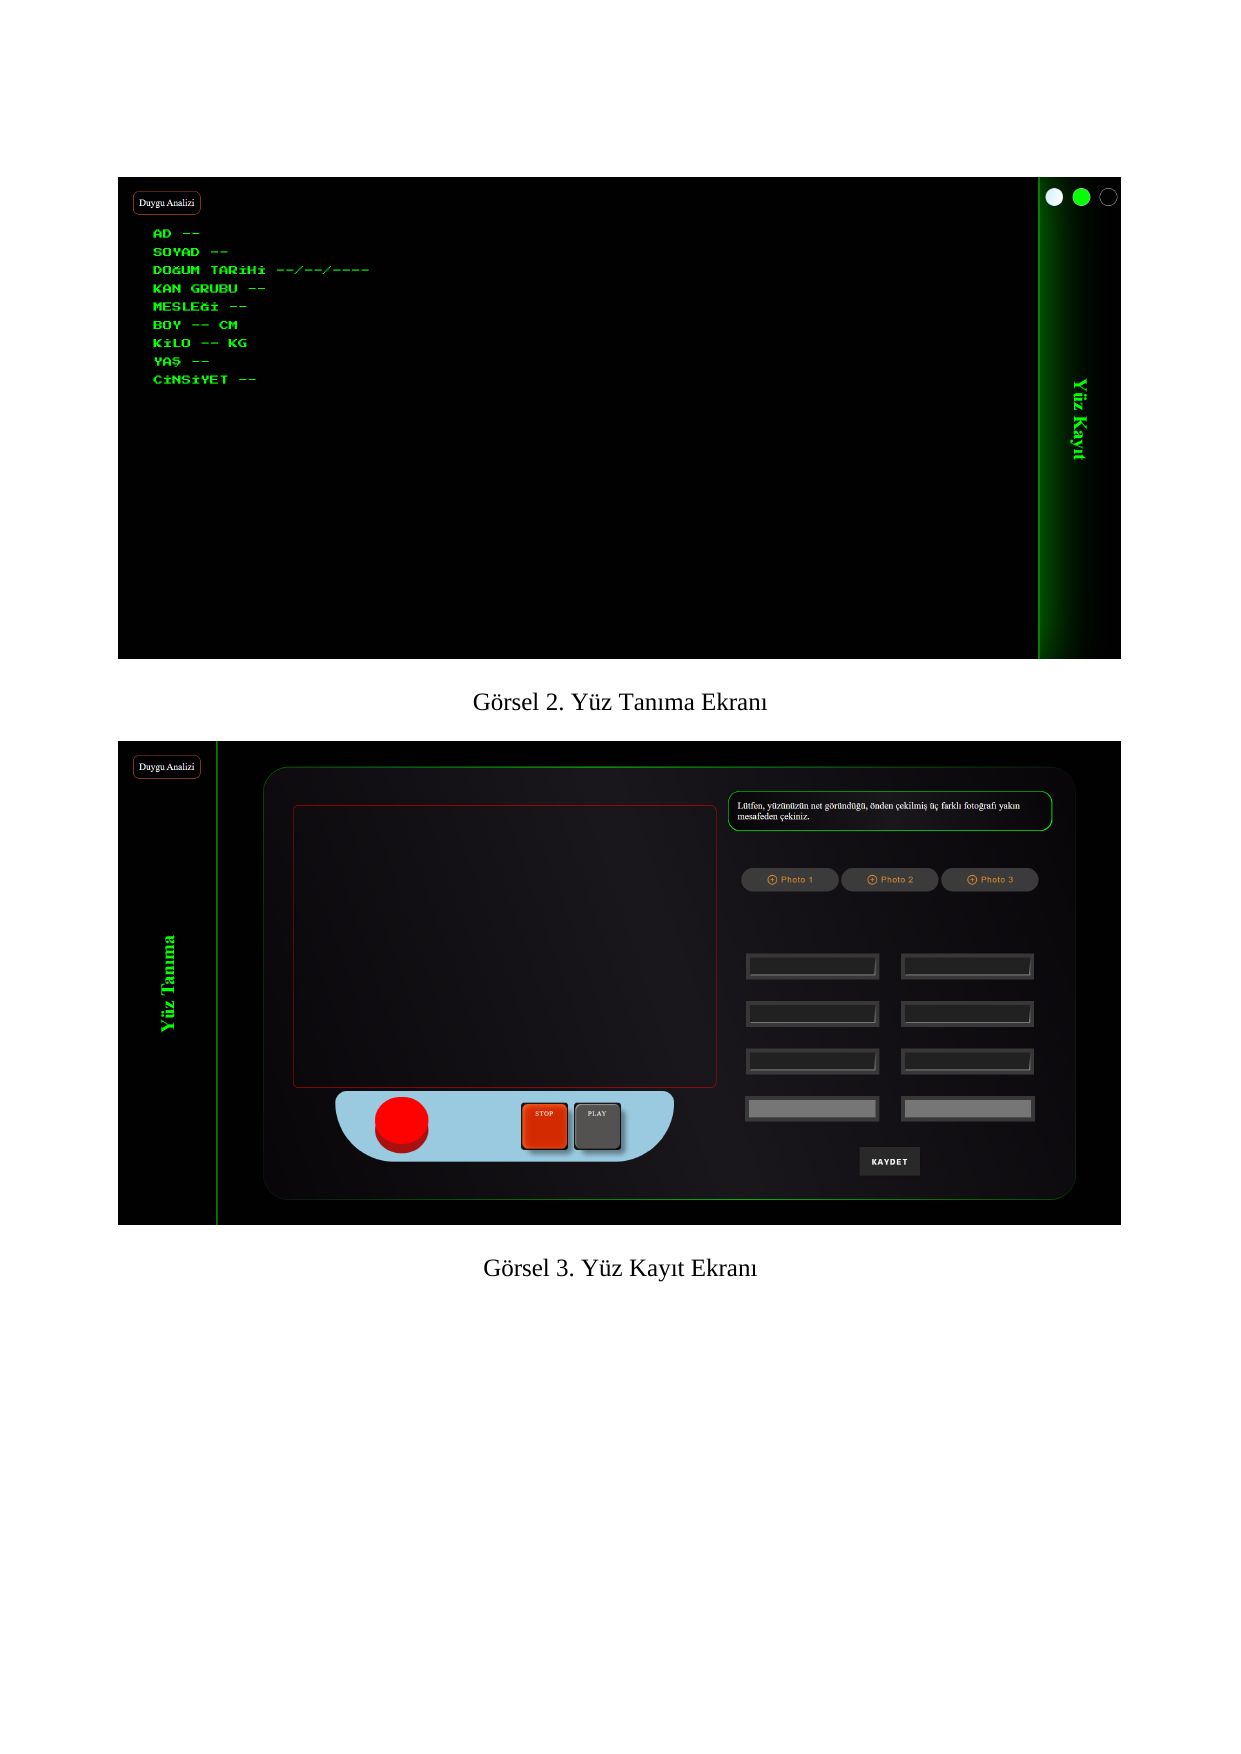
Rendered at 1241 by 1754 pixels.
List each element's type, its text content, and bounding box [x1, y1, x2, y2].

text Görsel 3. Yüz Kayıt Ekranı [118, 1253, 1122, 1282]
picture [118, 741, 1121, 1225]
picture [118, 177, 1121, 659]
text Görsel 2. Yüz Tanıma Ekranı [118, 687, 1122, 716]
